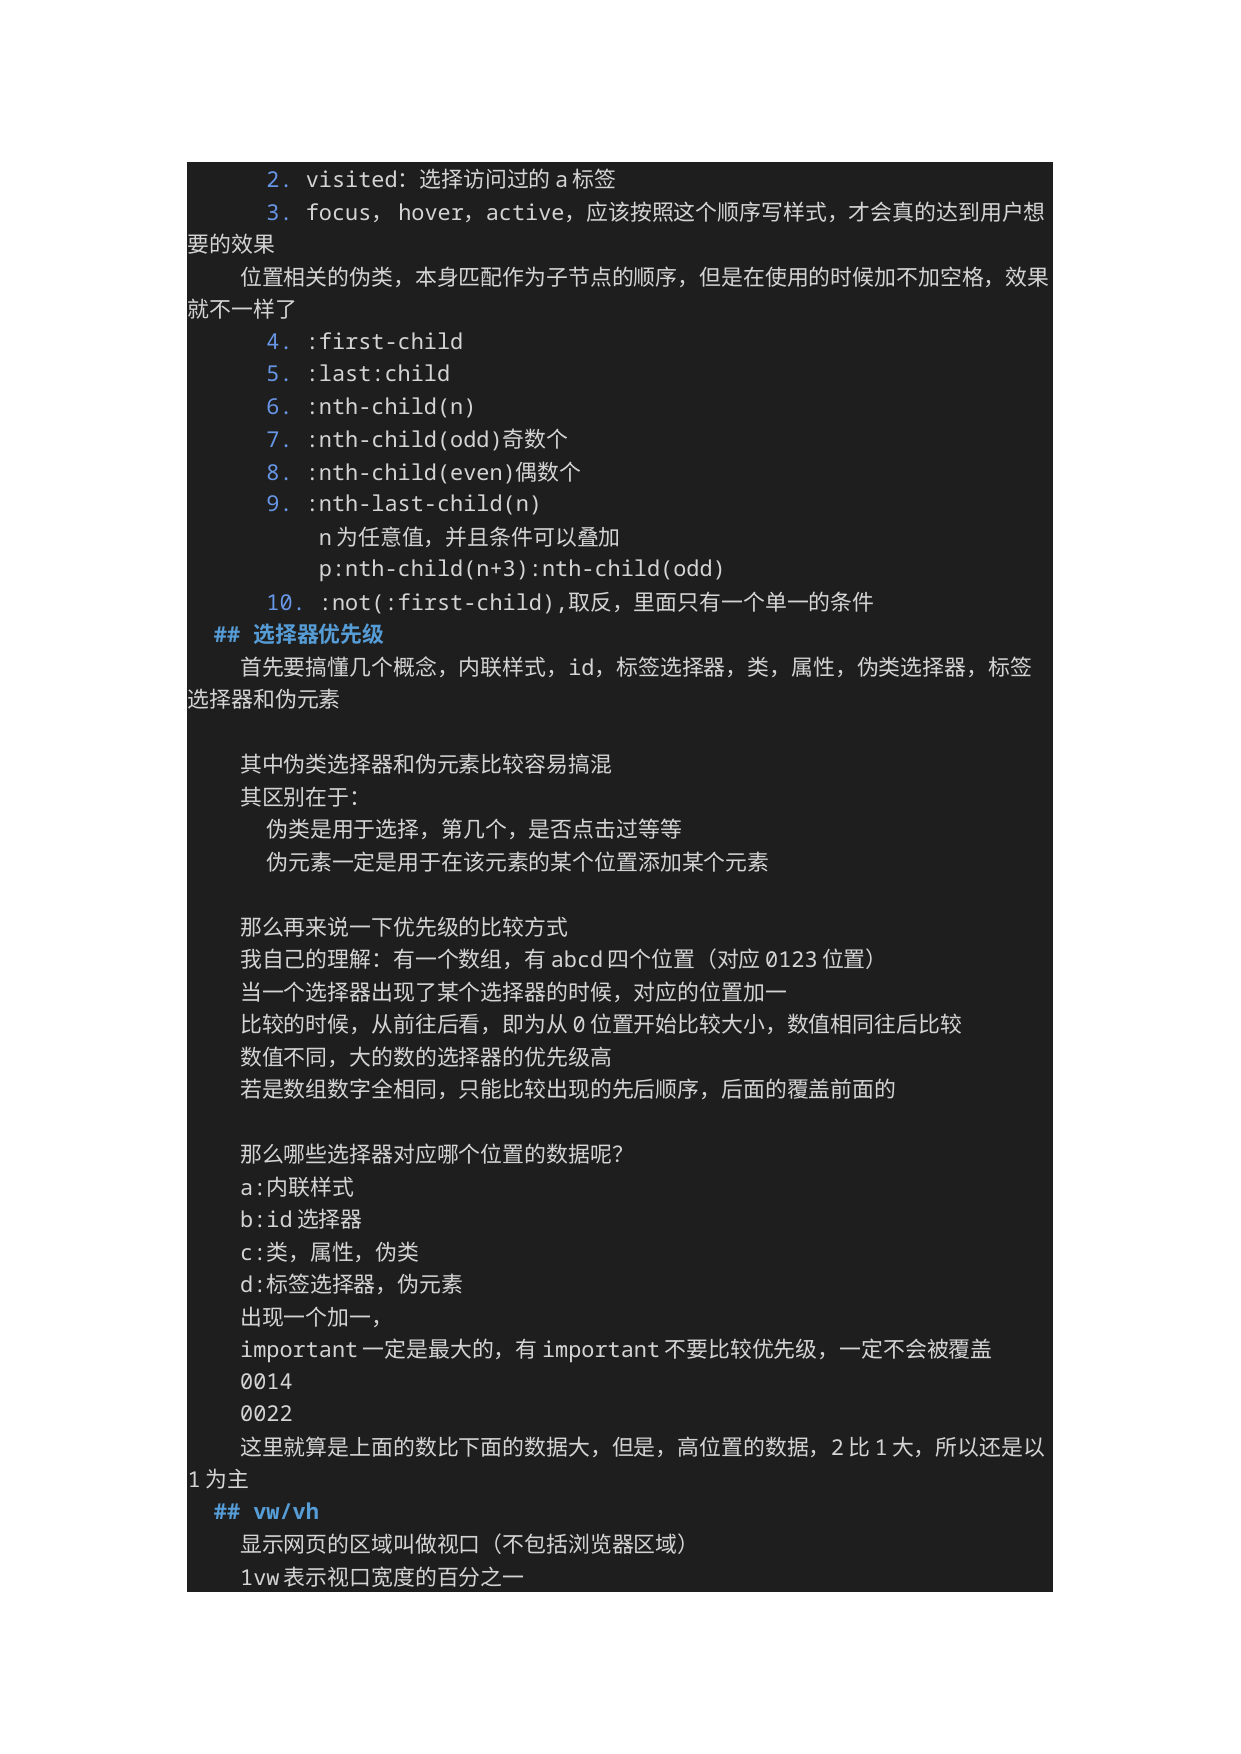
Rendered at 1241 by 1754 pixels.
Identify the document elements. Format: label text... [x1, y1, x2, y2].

text d:标签选择器，伪元素 [187, 1267, 1053, 1299]
text 伪元素一定是用于在该元素的某个位置添加某个元素 [187, 844, 1053, 877]
text important一定是最大的，有important不要比较优先级，一定不会被覆盖 [187, 1332, 1053, 1364]
text 0022 [187, 1397, 1053, 1429]
text 我自己的理解：有一个数组，有abcd四个位置（对应0123位置） [187, 942, 1053, 974]
text 5. :last:child [187, 357, 1053, 389]
text 那么再来说一下优先级的比较方式 [187, 909, 1053, 942]
text 显示网页的区域叫做视口（不包括浏览器区域） [187, 1527, 1053, 1559]
text 那么哪些选择器对应哪个位置的数据呢？ [187, 1137, 1053, 1169]
text 出现一个加一， [187, 1299, 1053, 1332]
text 9. :nth-last-child(n) [187, 487, 1053, 519]
text 首先要搞懂几个概念，内联样式，id，标签选择器，类，属性，伪类选择器，标签选择器和伪元素 [187, 649, 1053, 714]
text 0014 [187, 1364, 1053, 1397]
text 8. :nth-child(even)偶数个 [187, 454, 1053, 487]
text ## vw/vh [187, 1494, 1053, 1527]
text 若是数组数字全相同，只能比较出现的先后顺序，后面的覆盖前面的 [187, 1072, 1053, 1104]
text 位置相关的伪类，本身匹配作为子节点的顺序，但是在使用的时候加不加空格，效果就不一样了 [187, 259, 1053, 324]
text 伪类是用于选择，第几个，是否点击过等等 [187, 812, 1053, 844]
text 10. :not(:first-child),取反，里面只有一个单一的条件 [187, 584, 1053, 617]
text 这里就算是上面的数比下面的数据大，但是，高位置的数据，2比1大，所以还是以1为主 [187, 1429, 1053, 1494]
text n为任意值，并且条件可以叠加 [187, 519, 1053, 552]
text c:类，属性，伪类 [187, 1234, 1053, 1267]
text ## 选择器优先级 [187, 617, 1053, 649]
text 4. :first-child [187, 324, 1053, 357]
text 其区别在于： [187, 779, 1053, 812]
text b:id选择器 [187, 1202, 1053, 1234]
text 6. :nth-child(n) [187, 389, 1053, 422]
text p:nth-child(n+3):nth-child(odd) [187, 552, 1053, 584]
text 比较的时候，从前往后看，即为从0位置开始比较大小，数值相同往后比较 [187, 1007, 1053, 1039]
text 其中伪类选择器和伪元素比较容易搞混 [187, 747, 1053, 779]
text 1vw表示视口宽度的百分之一 [187, 1559, 1053, 1592]
text 3. focus， hover，active，应该按照这个顺序写样式，才会真的达到用户想要的效果 [187, 194, 1053, 259]
text 数值不同，大的数的选择器的优先级高 [187, 1039, 1053, 1072]
text a:内联样式 [187, 1169, 1053, 1202]
text 7. :nth-child(odd)奇数个 [187, 422, 1053, 454]
text 2. visited：选择访问过的a标签 [187, 162, 1053, 194]
text 当一个选择器出现了某个选择器的时候，对应的位置加一 [187, 974, 1053, 1007]
